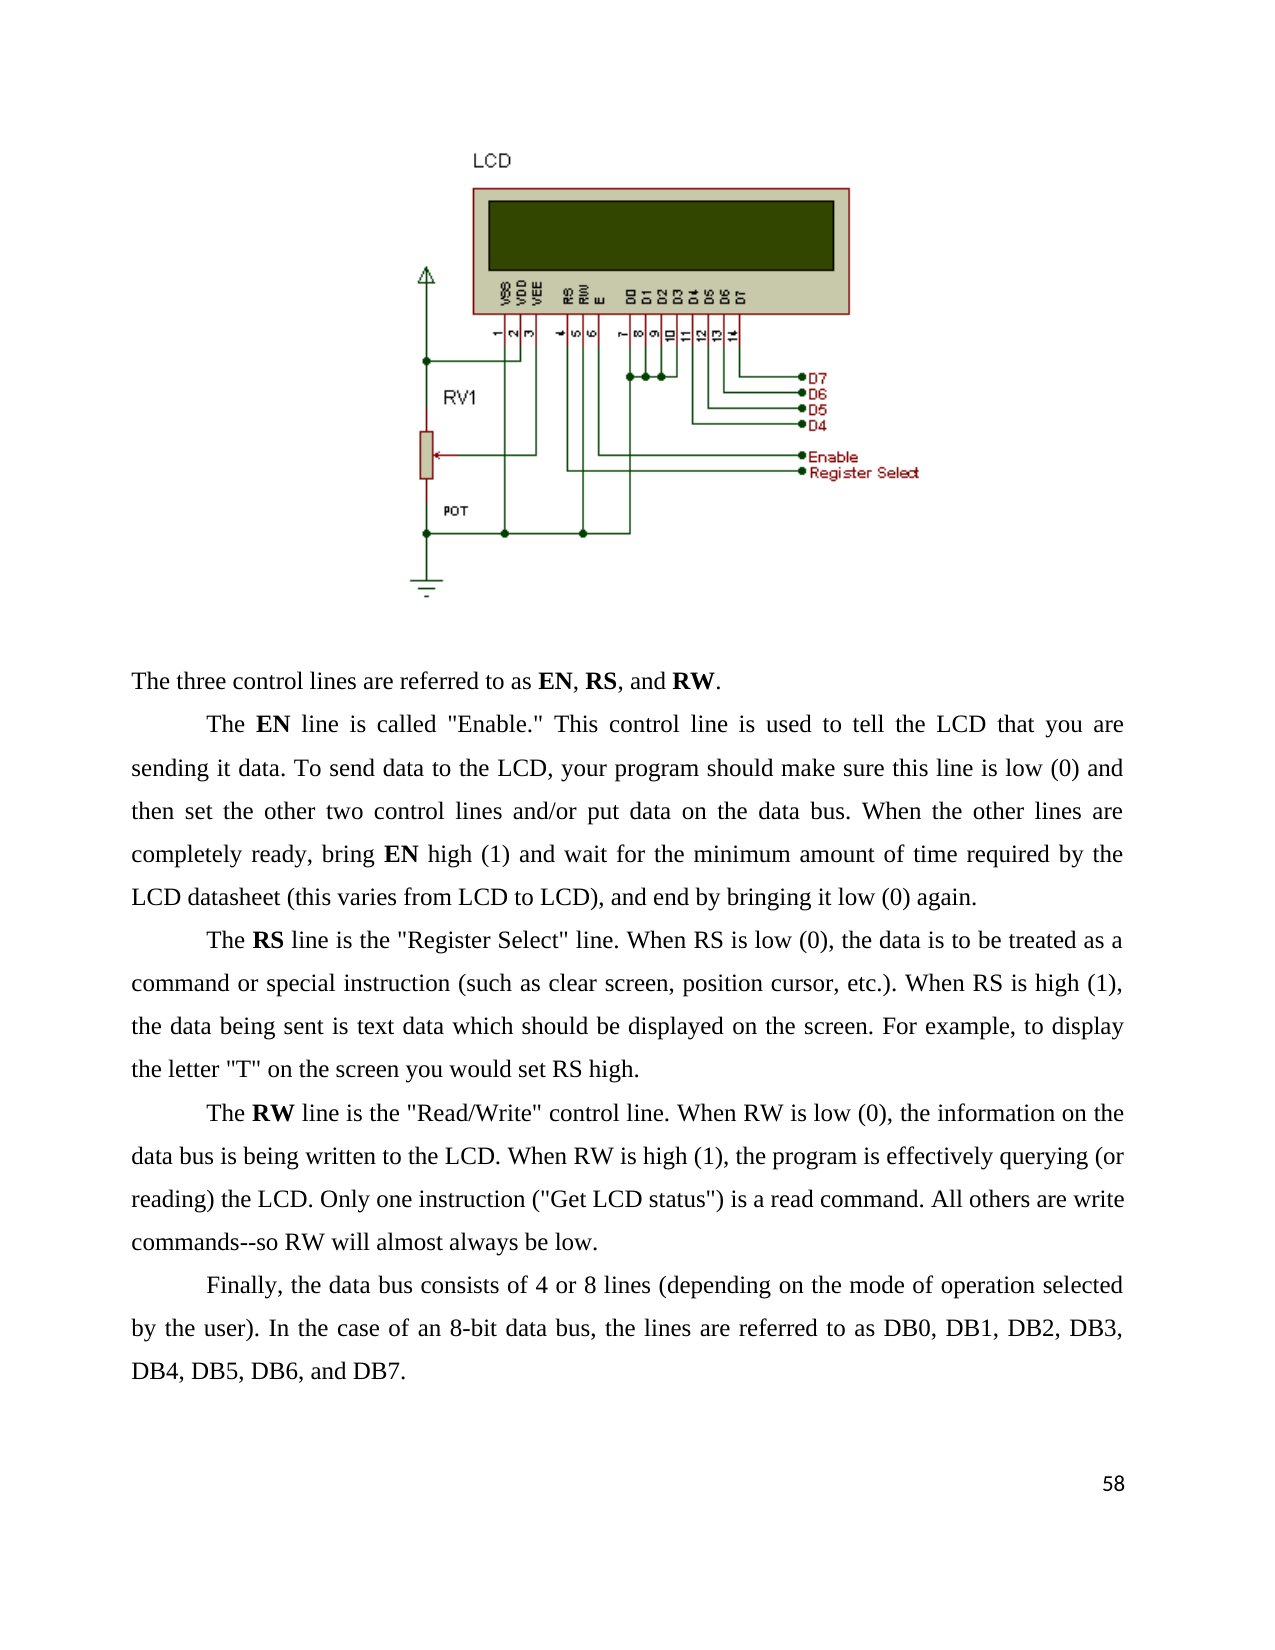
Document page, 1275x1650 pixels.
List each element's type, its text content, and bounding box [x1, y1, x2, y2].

text The RW line is the "Read/Write" control line. When RW is low (0), the information on the data bus is being written to the LCD. When RW is high (1), the program is effectively querying (or reading) the LCD. Only one instruction ("Get LCD status") is a read command. All others are write commands--so RW will almost always be low. [131, 1098, 1125, 1256]
picture [401, 150, 930, 610]
text Finally, the data bus consists of 4 or 8 lines (depending on the mode of operation selected by the user). In the case of an 8-bit data bus, the lines are referred to as DB0, DB1, DB2, DB3, DB4, DB5, DB6, and DB7. [131, 1270, 1125, 1385]
text The three control lines are referred to as EN, RS, and RW. [131, 666, 1125, 695]
text The EN line is called "Enable." This control line is used to tell the LCD that you are sending it data. To send data to the LCD, your program should make sure this line is low (0) and then set the other two control lines and/or put data on the data bus. When the other lines are completely ready, bring EN high (1) and wait for the minimum amount of time required by the LCD datasheet (this varies from LCD to LCD), and end by bringing it low (0) again. [131, 709, 1125, 911]
text The RS line is the "Register Select" line. When RS is low (0), the data is to be treated as a command or special instruction (such as clear screen, position cursor, etc.). When RS is high (1), the data being sent is text data which should be displayed on the screen. For example, to display the letter "T" on the screen you would set RS high. [131, 925, 1125, 1083]
